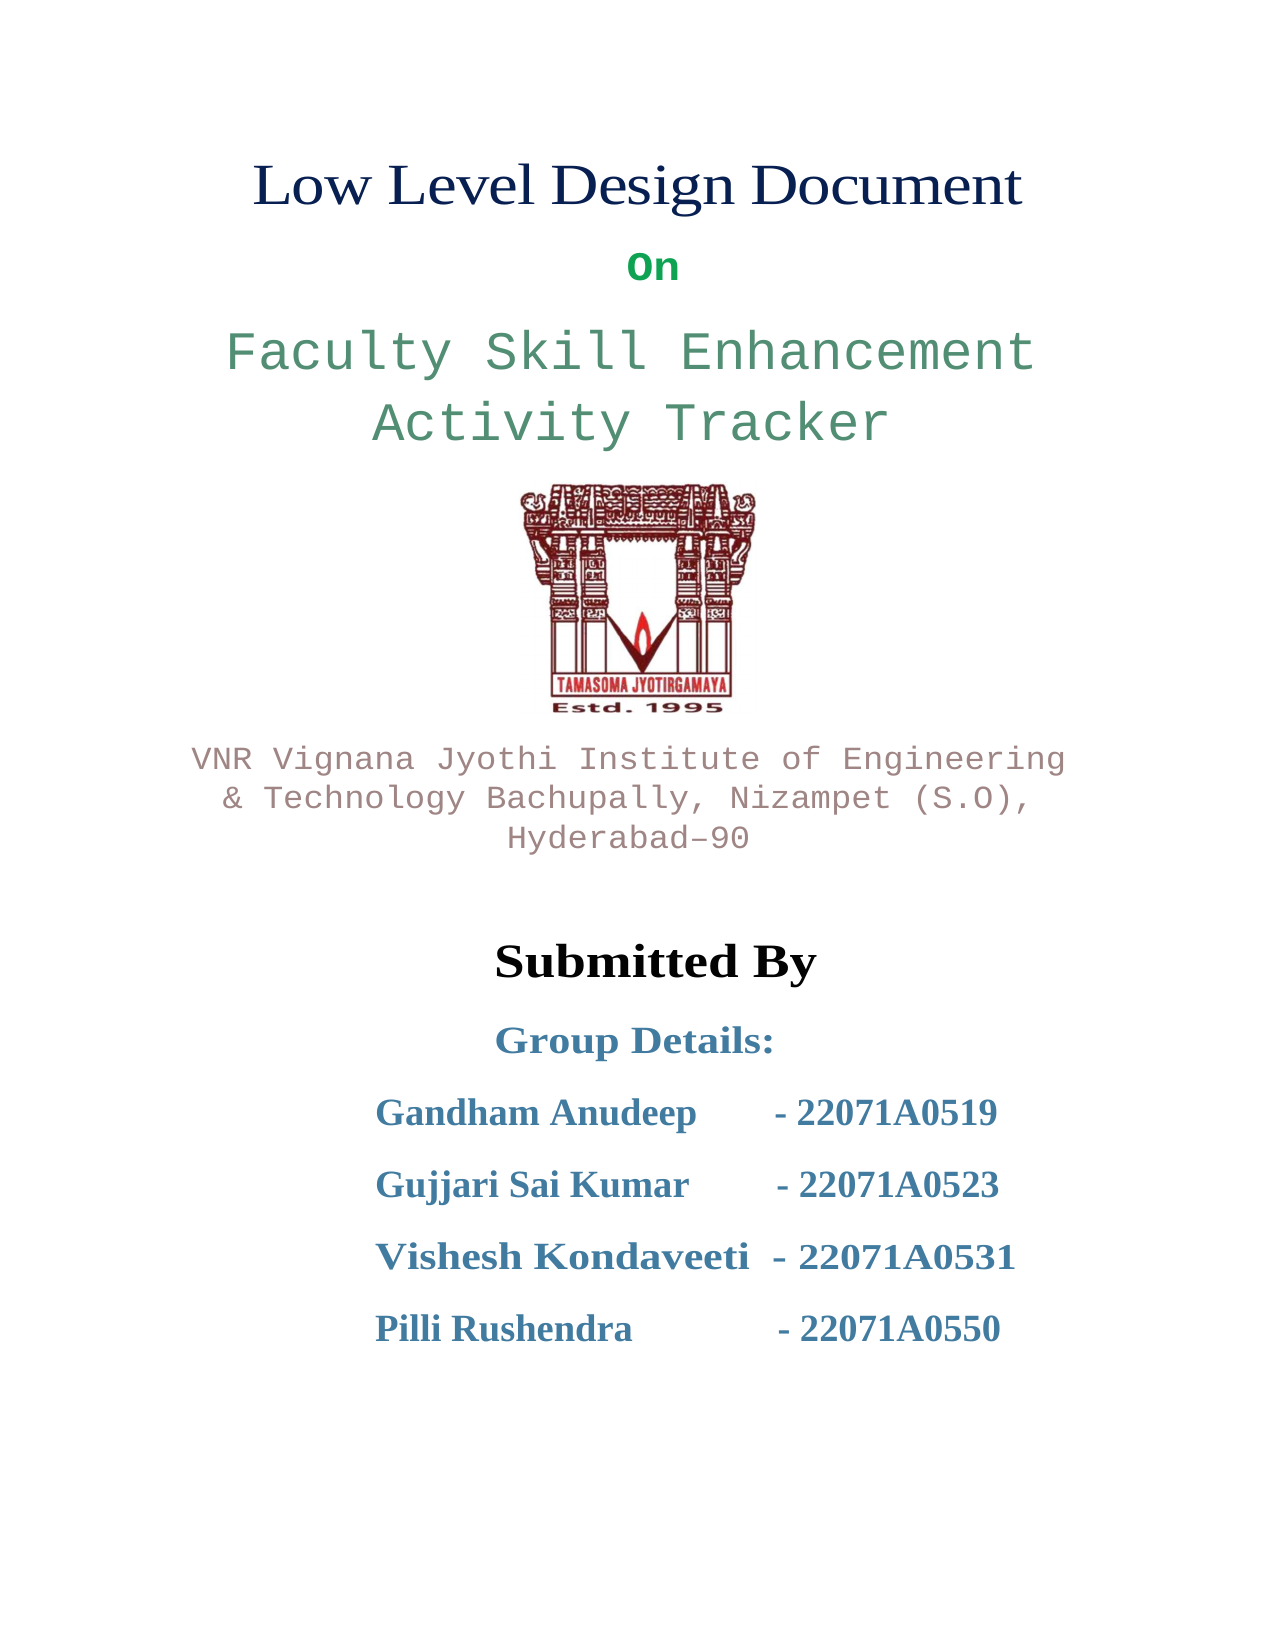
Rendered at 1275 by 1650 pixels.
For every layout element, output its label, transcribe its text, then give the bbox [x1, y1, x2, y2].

text Group Details: [182, 1017, 1087, 1062]
text Vishesh Kondaveeti - 22071A0531 [332, 1233, 1087, 1277]
text VNR Vignana Jyothi Institute of Engineering & Technology Bachupally, Nizampet (S.O), Hyderabad–90 [182, 742, 1075, 858]
text On [182, 247, 1124, 293]
text Pilli Rushendra - 22071A0550 [332, 1305, 1087, 1349]
title Low Level Design Document [150, 150, 1125, 217]
text Gujjari Sai Kumar - 22071A0523 [332, 1161, 1087, 1206]
text Gandham Anudeep - 22071A0519 [332, 1089, 1087, 1133]
text Faculty Skill Enhancement Activity Tracker [182, 324, 1081, 456]
text Submitted By [236, 933, 1075, 988]
picture [518, 482, 757, 713]
